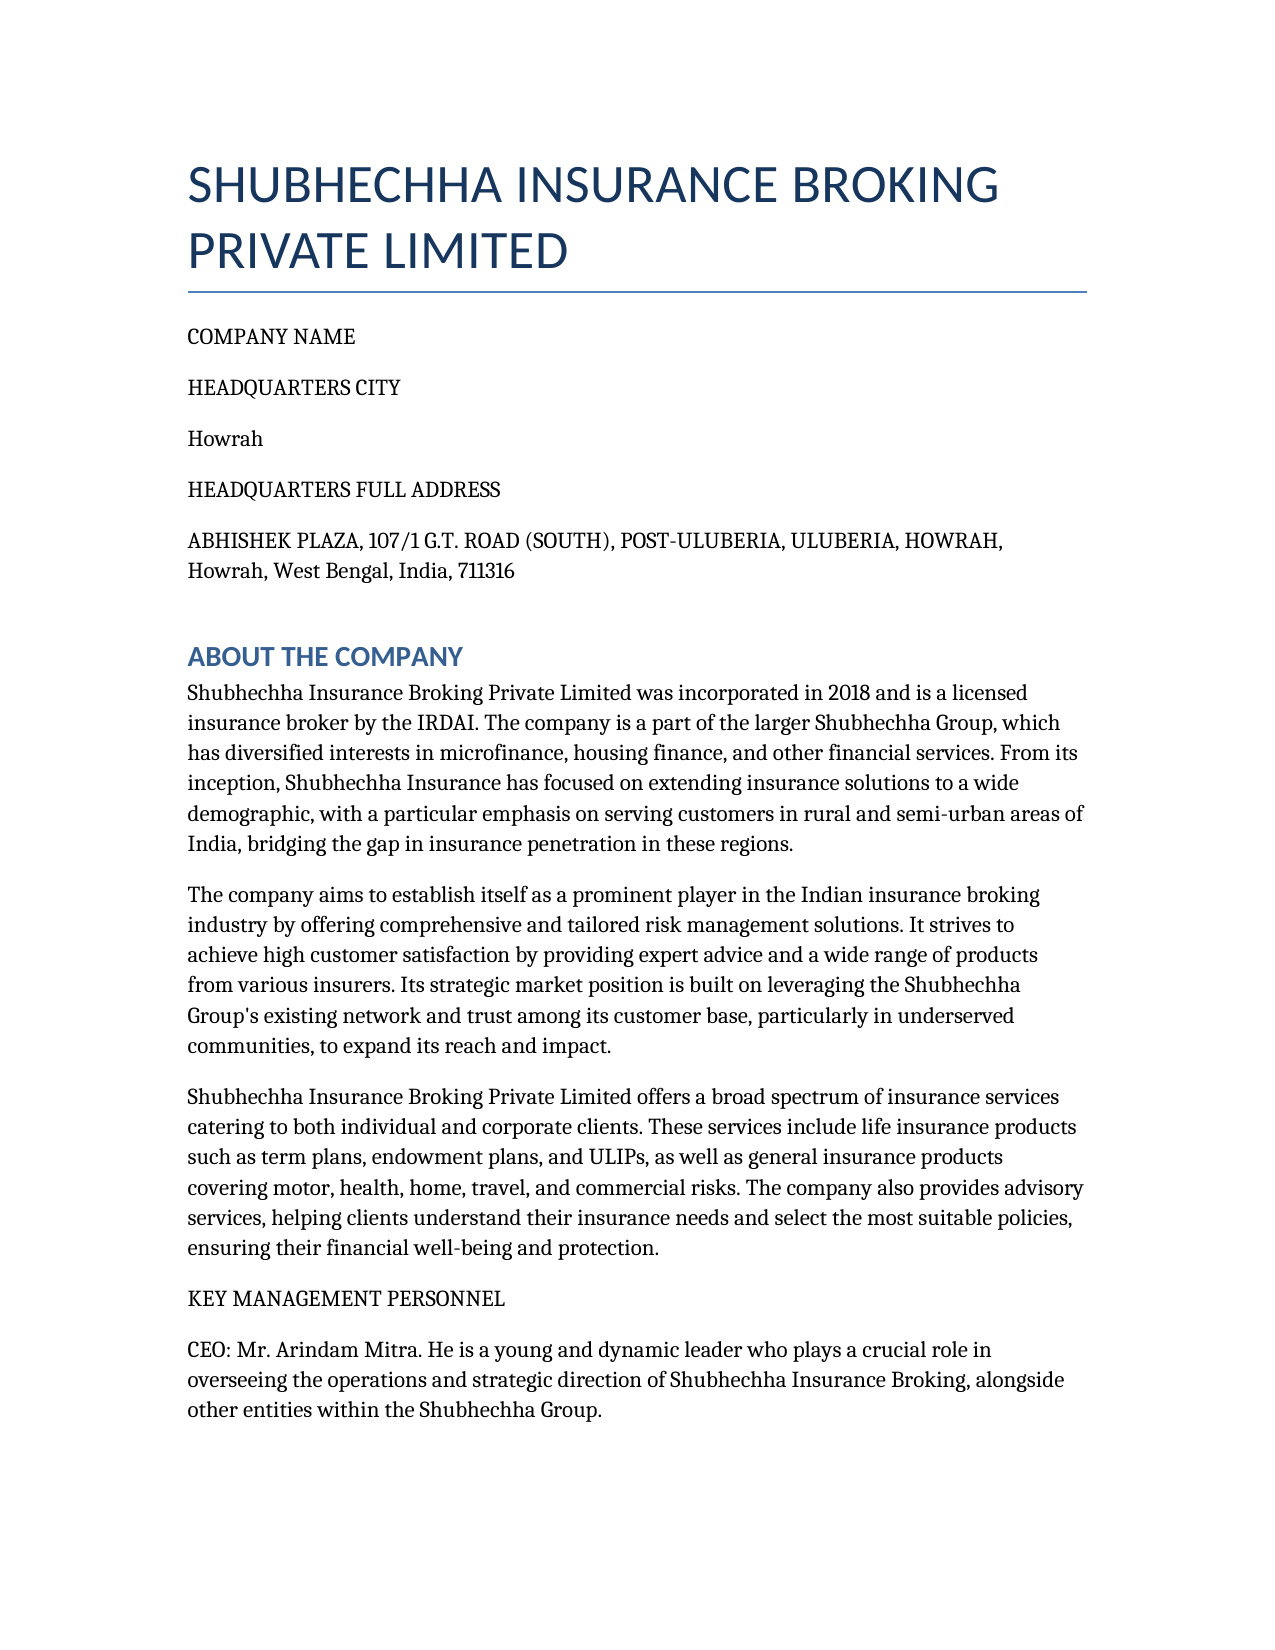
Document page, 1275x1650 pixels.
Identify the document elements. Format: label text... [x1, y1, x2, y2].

text HEADQUARTERS CITY [187, 375, 1087, 401]
text Howrah [187, 426, 1087, 452]
text CEO: Mr. Arindam Mitra. He is a young and dynamic leader who plays a crucial role in overseeing the operations and strategic direction of Shubhechha Insurance Broking, alongside other entities within the Shubhechha Group. [187, 1337, 1087, 1423]
text KEY MANAGEMENT PERSONNEL [187, 1286, 1087, 1312]
subtitle ABOUT THE COMPANY [187, 638, 1087, 674]
text ABHISHEK PLAZA, 107/1 G.T. ROAD (SOUTH), POST-ULUBERIA, ULUBERIA, HOWRAH, Howrah, West Bengal, India, 711316 [187, 528, 1087, 585]
text The company aims to establish itself as a prominent player in the Indian insurance broking industry by offering comprehensive and tailored risk management solutions. It strives to achieve high customer satisfaction by providing expert advice and a wide range of products from various insurers. Its strategic market position is built on leveraging the Shubhechha Group's existing network and trust among its customer base, particularly in underserved communities, to expand its reach and impact. [187, 882, 1087, 1059]
text COMPANY NAME [187, 324, 1087, 350]
title SHUBHECHHA INSURANCE BROKING PRIVATE LIMITED [187, 150, 1087, 293]
text Shubhechha Insurance Broking Private Limited offers a broad spectrum of insurance services catering to both individual and corporate clients. These services include life insurance products such as term plans, endowment plans, and ULIPs, as well as general insurance products covering motor, health, home, travel, and commercial risks. The company also provides advisory services, helping clients understand their insurance needs and select the most suitable policies, ensuring their financial well-being and protection. [187, 1084, 1087, 1261]
text Shubhechha Insurance Broking Private Limited was incorporated in 2018 and is a licensed insurance broker by the IRDAI. The company is a part of the larger Shubhechha Group, which has diversified interests in microfinance, housing finance, and other financial services. From its inception, Shubhechha Insurance has focused on extending insurance solutions to a wide demographic, with a particular emphasis on serving customers in rural and semi-urban areas of India, bridging the gap in insurance penetration in these regions. [187, 679, 1087, 857]
text HEADQUARTERS FULL ADDRESS [187, 477, 1087, 503]
